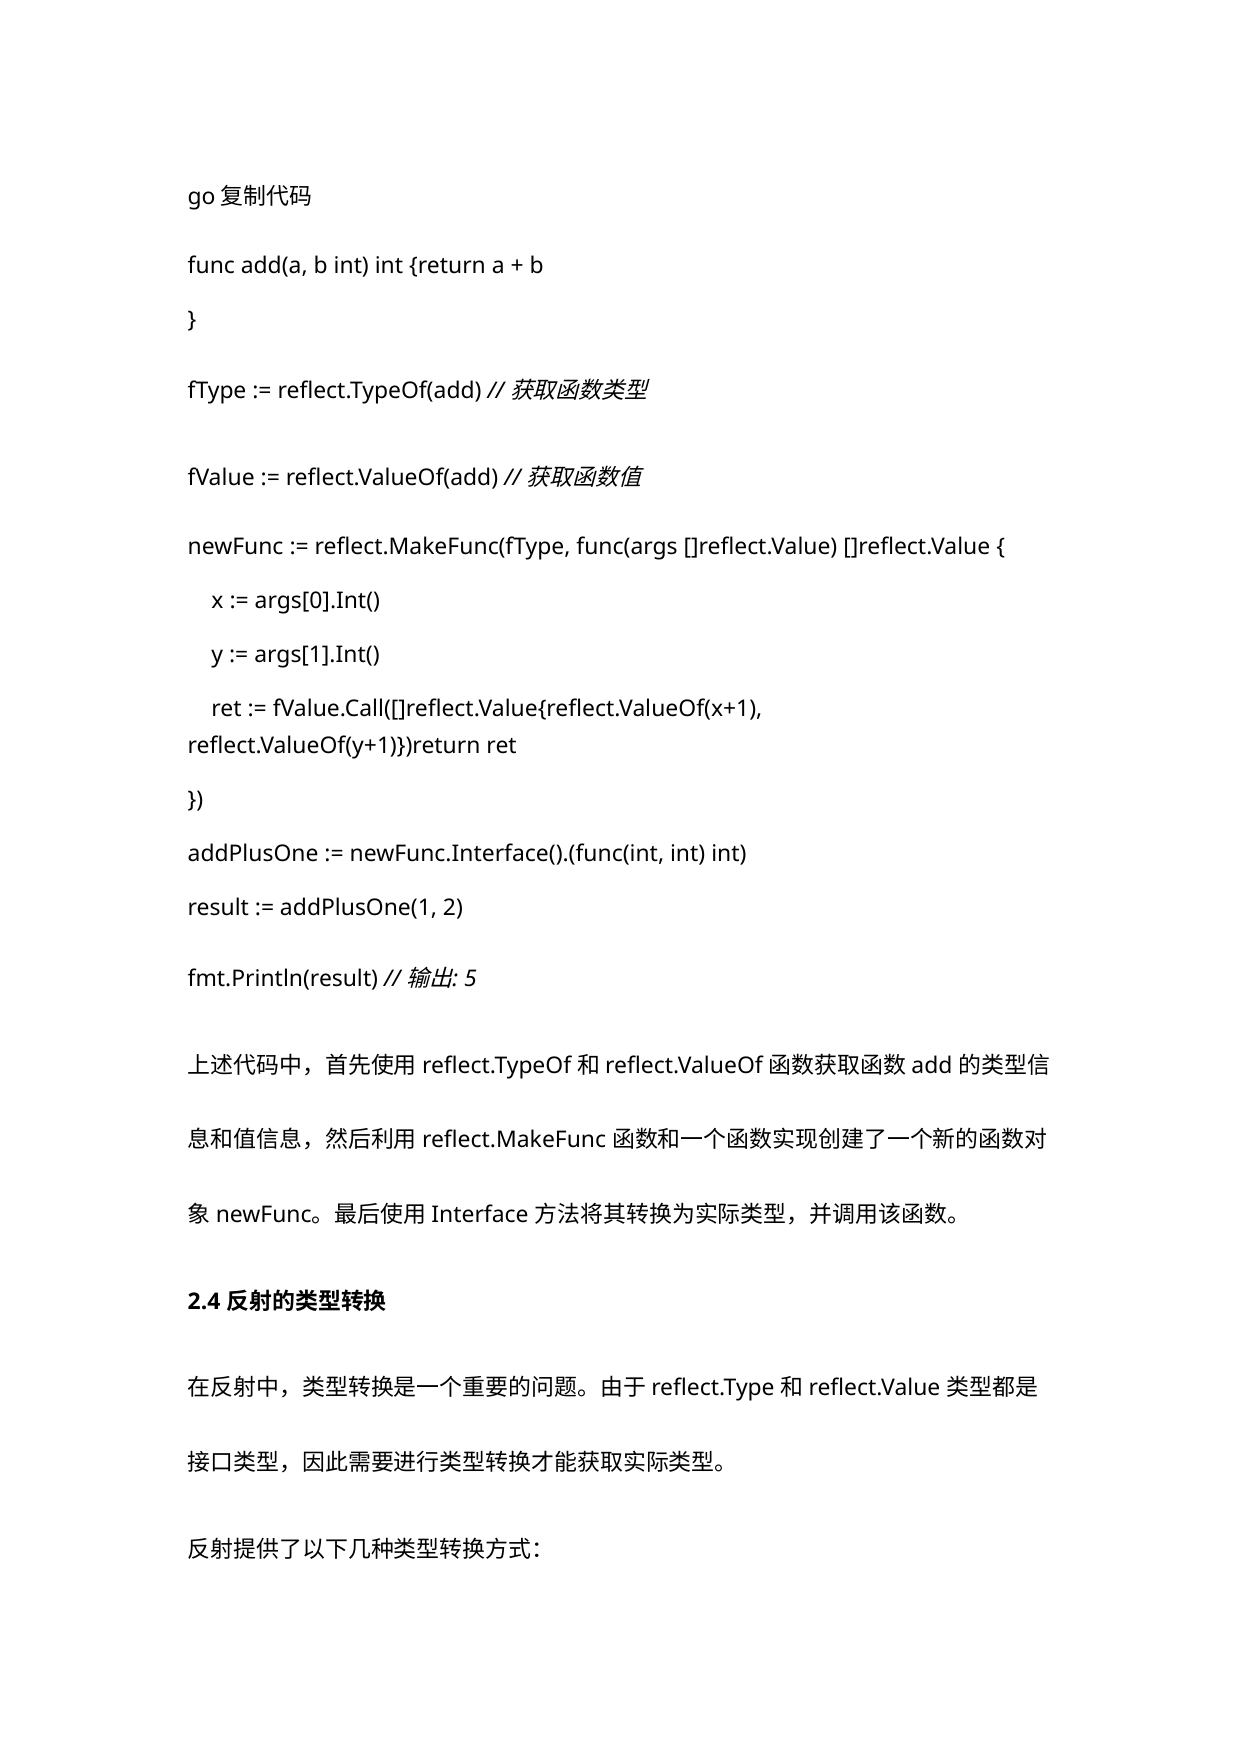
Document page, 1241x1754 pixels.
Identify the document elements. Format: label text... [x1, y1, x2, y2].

text 上述代码中，首先使用 reflect.TypeOf 和 reflect.ValueOf 函数获取函数 add 的类型信息和值信息，然后利用 reflect.MakeFunc 函数和一个函数实现创建了一个新的函数对象 newFunc。最后使用 Interface 方法将其转换为实际类型，并调用该函数。 [187, 1031, 1053, 1245]
text newFunc := reflect.MakeFunc(fType, func(args []reflect.Value) []reflect.Value { [187, 530, 1053, 562]
text x := args[0].Int() [187, 583, 1053, 616]
text fmt.Println(result) // 输出: 5 [187, 944, 1053, 1009]
text }) [187, 782, 1053, 815]
text fType := reflect.TypeOf(add) // 获取函数类型 [187, 356, 1053, 421]
text } [187, 302, 1053, 335]
text y := args[1].Int() [187, 637, 1053, 670]
text func add(a, b int) int {return a + b [187, 249, 1053, 281]
text 在反射中，类型转换是一个重要的问题。由于 reflect.Type 和 reflect.Value 类型都是接口类型，因此需要进行类型转换才能获取实际类型。 [187, 1353, 1053, 1493]
text 2.4 反射的类型转换 [187, 1267, 1053, 1332]
text 反射提供了以下几种类型转换方式： [187, 1514, 1053, 1579]
text result := addPlusOne(1, 2) [187, 890, 1053, 923]
text go复制代码 [187, 162, 1053, 227]
text addPlusOne := newFunc.Interface().(func(int, int) int) [187, 836, 1053, 869]
text fValue := reflect.ValueOf(add) // 获取函数值 [187, 443, 1053, 508]
text ret := fValue.Call([]reflect.Value{reflect.ValueOf(x+1), reflect.ValueOf(y+1)})return ret [187, 691, 1053, 761]
